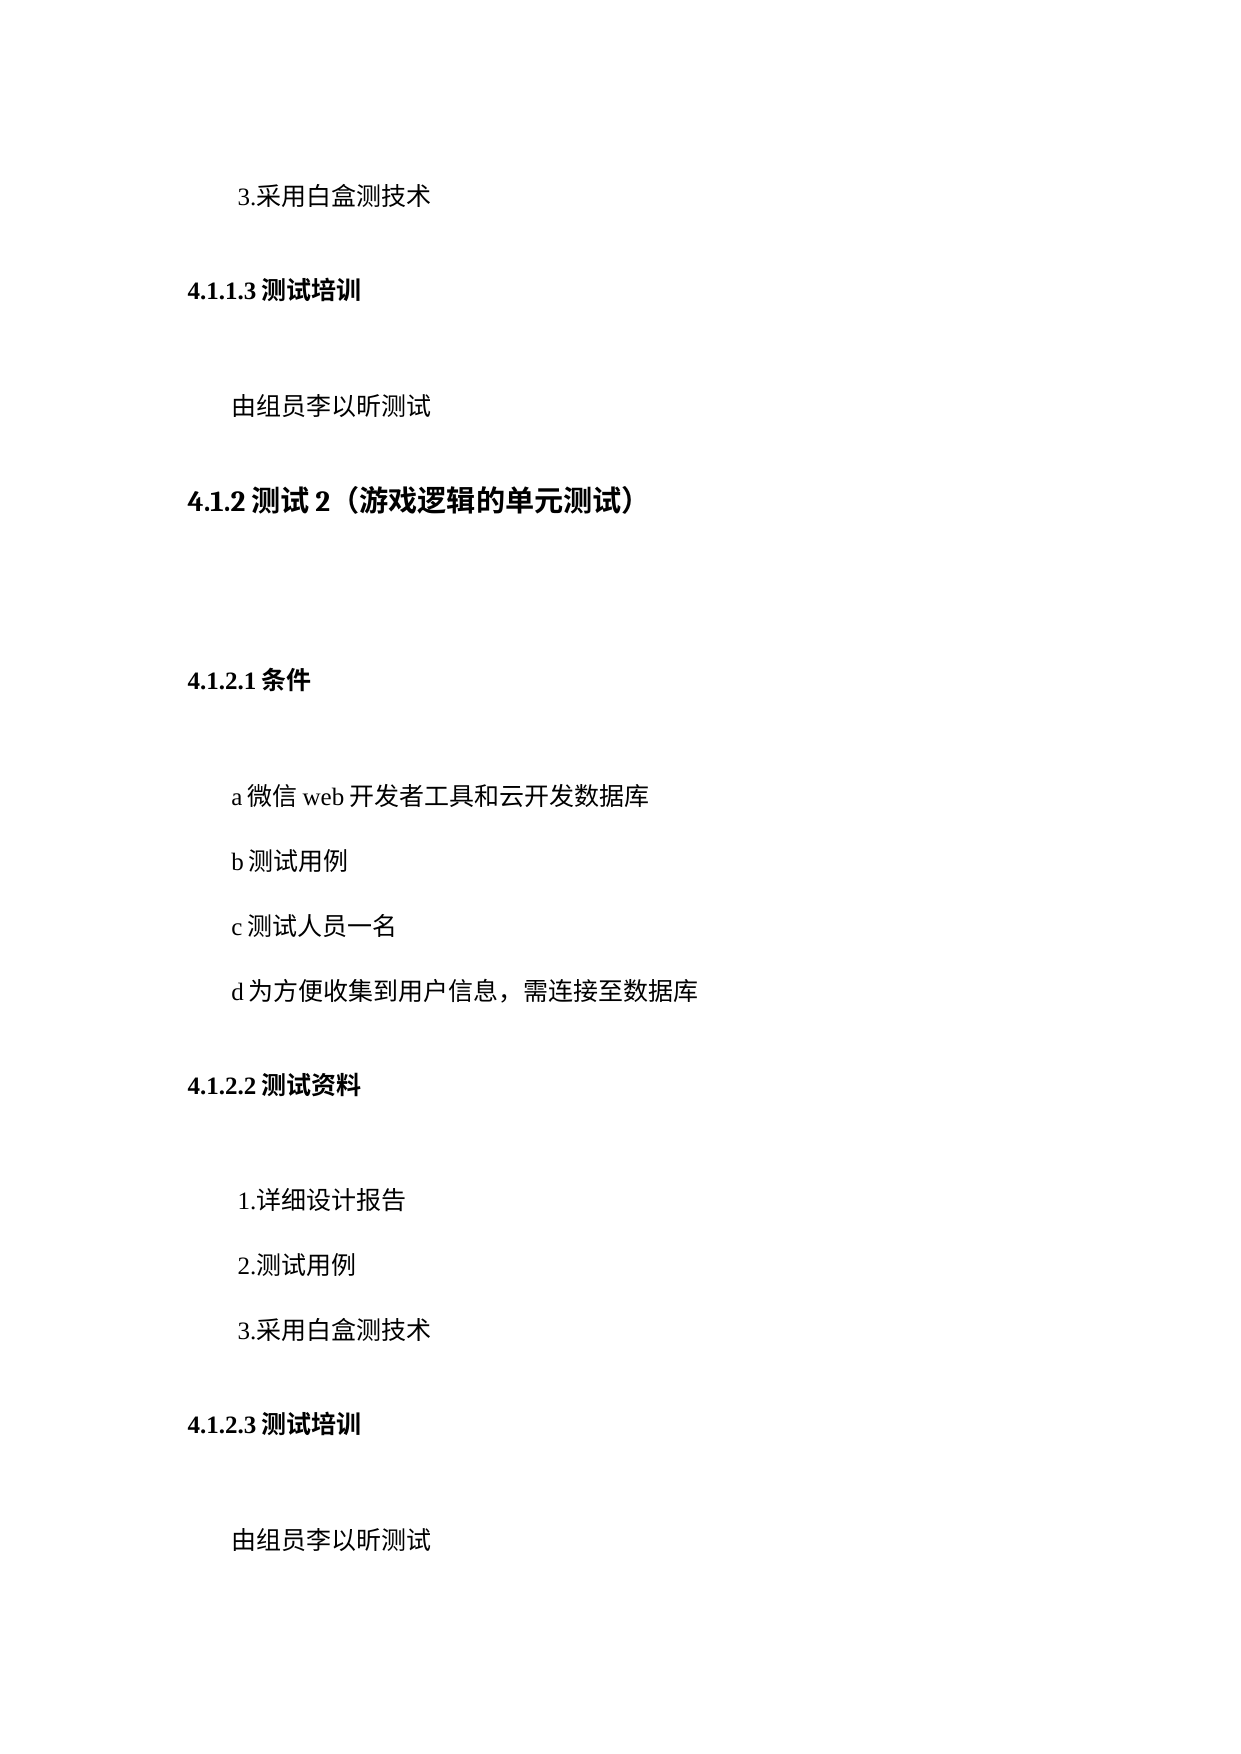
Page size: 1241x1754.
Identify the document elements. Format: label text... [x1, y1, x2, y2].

text b测试用例 [231, 827, 1053, 892]
text 3.采用白盒测技术 [187, 162, 1053, 227]
text c测试人员一名 [231, 892, 1053, 957]
subtitle 4.1.2.2测试资料 [187, 1051, 1053, 1116]
text d为方便收集到用户信息，需连接至数据库 [231, 957, 1053, 1022]
text 由组员李以昕测试 [187, 372, 1053, 437]
text 3.采用白盒测技术 [187, 1296, 1053, 1361]
subtitle 4.1.2测试2（游戏逻辑的单元测试） [187, 466, 1053, 531]
subtitle 4.1.2.1条件 [187, 646, 1053, 711]
text 由组员李以昕测试 [187, 1506, 1053, 1571]
subtitle 4.1.1.3测试培训 [187, 256, 1053, 321]
subtitle 4.1.2.3测试培训 [187, 1390, 1053, 1455]
text a微信web开发者工具和云开发数据库 [231, 762, 1053, 827]
text 2.测试用例 [187, 1231, 1053, 1296]
text 1.详细设计报告 [187, 1166, 1053, 1231]
